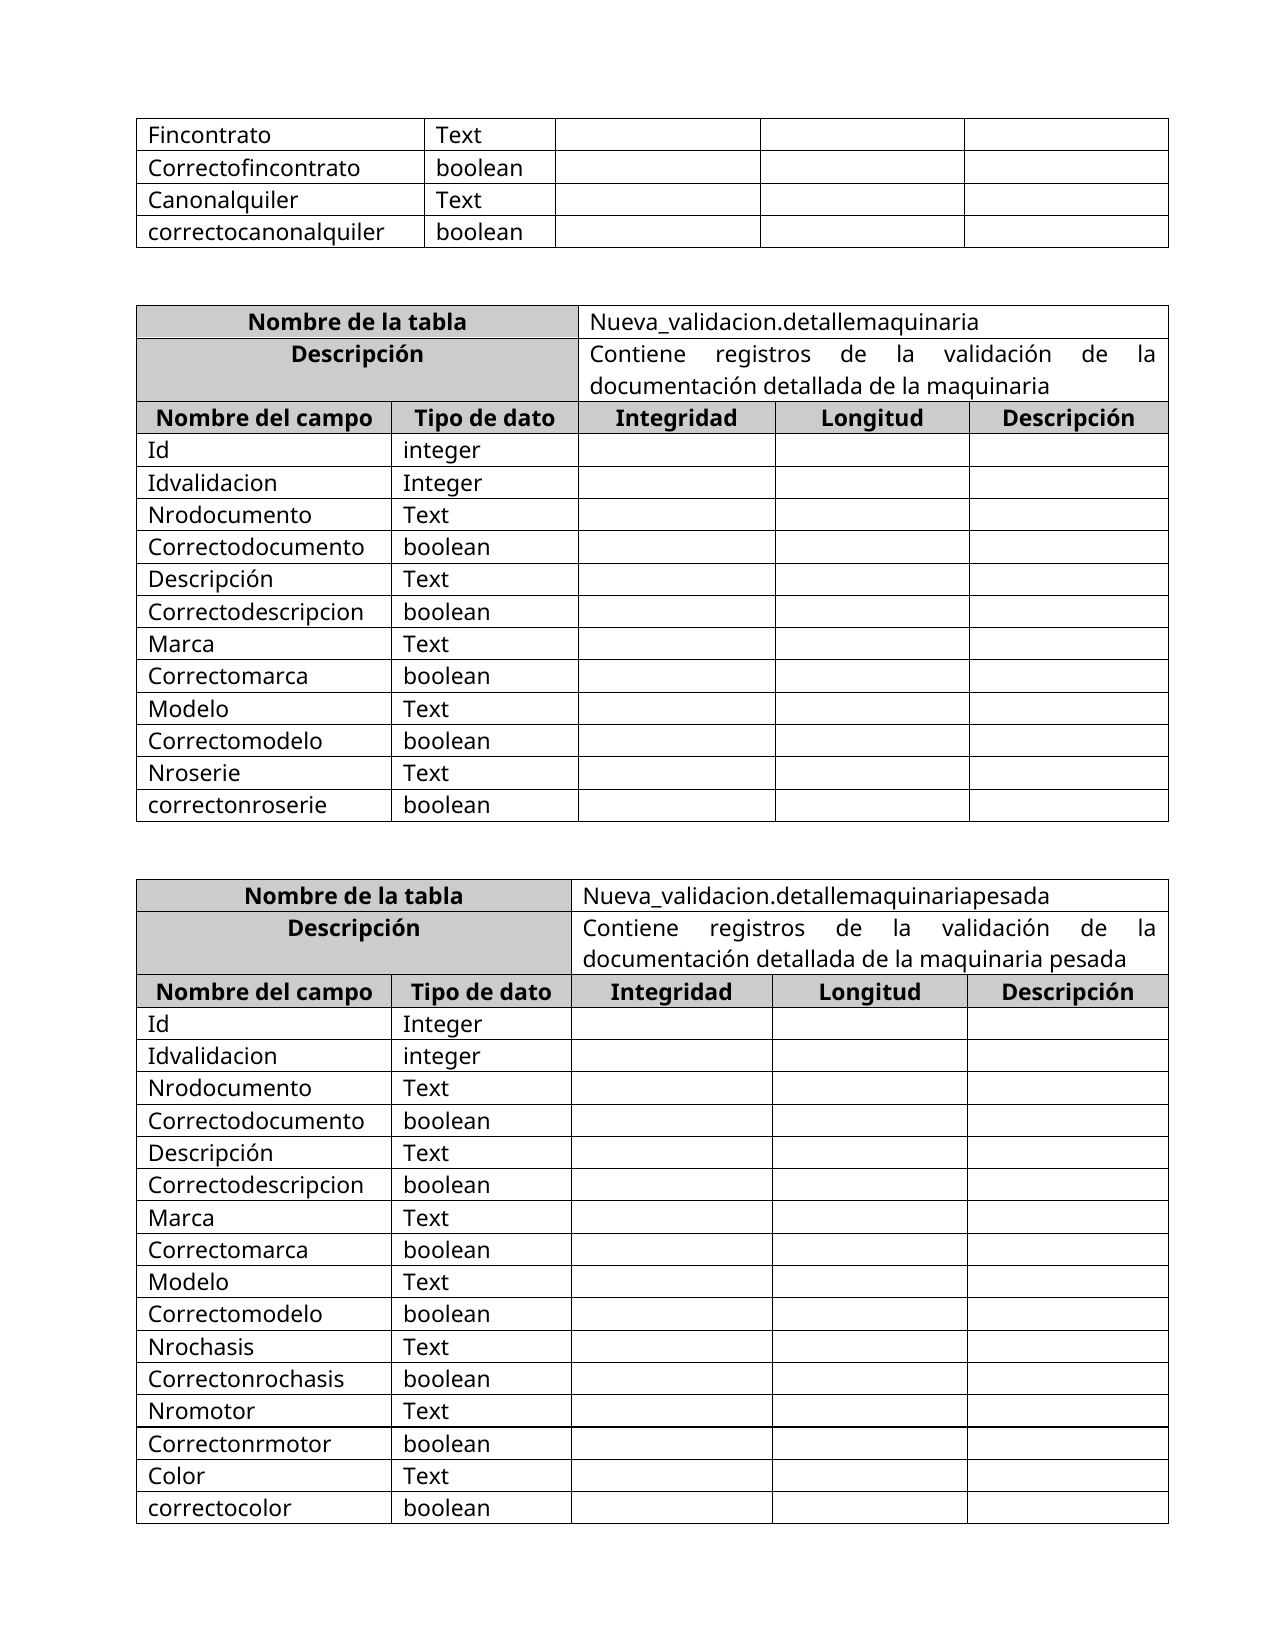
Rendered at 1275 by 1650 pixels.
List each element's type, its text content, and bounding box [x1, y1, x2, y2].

table_cell Longitud [773, 975, 967, 1007]
table_cell Tipo de dato [392, 402, 578, 433]
table_cell Correctomarca [137, 1234, 391, 1265]
table_cell Text [392, 1395, 571, 1426]
table_cell Text [392, 757, 578, 788]
table_cell [968, 1169, 1168, 1200]
table_cell Correctomodelo [137, 1298, 391, 1329]
table_header Nueva_validacion.detallemaquinariapesada [572, 880, 1168, 911]
table_cell Correctodocumento [137, 1105, 391, 1136]
table_cell Correctodocumento [137, 531, 391, 562]
table_cell Nromotor [137, 1395, 391, 1426]
table_cell integer [392, 1040, 571, 1071]
table_cell [572, 1428, 772, 1459]
table_cell Text [392, 1266, 571, 1297]
table_cell Correctomarca [137, 660, 391, 692]
table_cell [773, 1492, 967, 1523]
table_cell [773, 1008, 967, 1039]
table_cell [572, 1105, 772, 1136]
table_cell correctocolor [137, 1492, 391, 1523]
table_cell [776, 531, 969, 562]
table_cell [773, 1137, 967, 1168]
table_cell [968, 1298, 1168, 1329]
table_cell boolean [392, 596, 578, 627]
table_cell [970, 790, 1168, 821]
table_cell [968, 1331, 1168, 1362]
table_cell [965, 119, 1168, 150]
table_cell Text [425, 119, 555, 150]
table_cell [776, 757, 969, 788]
table_cell [572, 1201, 772, 1233]
table_cell Integer [392, 467, 578, 498]
table_cell [970, 434, 1168, 466]
table_cell Nombre del campo [137, 402, 391, 433]
table_cell Text [392, 1331, 571, 1362]
table_cell Descripción [137, 564, 391, 595]
table_header Nombre de la tabla [137, 306, 578, 337]
table_cell [556, 216, 760, 247]
table_cell Text [425, 184, 555, 215]
table_cell [579, 499, 775, 530]
table_cell [773, 1234, 967, 1265]
table_cell [579, 693, 775, 724]
table_cell Nrodocumento [137, 499, 391, 530]
table_cell [761, 119, 964, 150]
table_cell [579, 790, 775, 821]
table_cell [572, 1008, 772, 1039]
table_cell [968, 1428, 1168, 1459]
table_cell boolean [392, 1492, 571, 1523]
table_cell boolean [392, 1428, 571, 1459]
table_cell [776, 467, 969, 498]
table_cell Descripción [137, 339, 578, 401]
table_cell [965, 216, 1168, 247]
table_cell [572, 1169, 772, 1200]
table_cell [970, 499, 1168, 530]
table_cell Nombre del campo [137, 975, 391, 1007]
table_cell [776, 564, 969, 595]
table_cell [773, 1428, 967, 1459]
table_cell [965, 151, 1168, 183]
table_cell [970, 596, 1168, 627]
table_cell Modelo [137, 693, 391, 724]
table_cell [773, 1460, 967, 1491]
table_cell [572, 1460, 772, 1491]
table_cell Correctodescripcion [137, 596, 391, 627]
table_cell boolean [392, 790, 578, 821]
table_cell Text [392, 499, 578, 530]
table_cell [968, 1201, 1168, 1233]
table_cell [773, 1072, 967, 1103]
table_cell [773, 1266, 967, 1297]
table_cell Idvalidacion [137, 1040, 391, 1071]
table_cell [579, 467, 775, 498]
table_cell Id [137, 1008, 391, 1039]
table_cell [579, 564, 775, 595]
table_cell [970, 693, 1168, 724]
table_cell [579, 757, 775, 788]
table_cell Integridad [572, 975, 772, 1007]
table_cell [968, 1008, 1168, 1039]
table_cell [579, 628, 775, 659]
table_cell [572, 1363, 772, 1394]
table_cell correctocanonalquiler [137, 216, 424, 247]
table_cell [572, 1040, 772, 1071]
table_cell boolean [392, 1234, 571, 1265]
table_cell Id [137, 434, 391, 466]
table_cell [773, 1298, 967, 1329]
table_cell Integridad [579, 402, 775, 433]
table_cell [968, 1395, 1168, 1426]
table_cell Contiene registros de la validación de la documentación detallada de la maquinaria [579, 339, 1168, 401]
table_cell [773, 1040, 967, 1071]
table_header Nombre de la tabla [137, 880, 571, 911]
table_cell [970, 564, 1168, 595]
table_cell [572, 1234, 772, 1265]
table_cell Longitud [776, 402, 969, 433]
table_cell [579, 725, 775, 756]
table_cell [968, 1072, 1168, 1103]
table_cell Color [137, 1460, 391, 1491]
table_cell [968, 1105, 1168, 1136]
table_cell Text [392, 1072, 571, 1103]
table_cell [761, 216, 964, 247]
table_cell Text [392, 628, 578, 659]
table_cell [970, 531, 1168, 562]
table_cell [556, 184, 760, 215]
table_cell [965, 184, 1168, 215]
table_cell boolean [392, 1105, 571, 1136]
table_cell [776, 499, 969, 530]
table_cell [579, 660, 775, 692]
table_cell [776, 628, 969, 659]
table_cell Text [392, 1137, 571, 1168]
table_cell [776, 725, 969, 756]
table_cell boolean [425, 151, 555, 183]
table_cell Correctodescripcion [137, 1169, 391, 1200]
table_cell [773, 1105, 967, 1136]
table_cell [776, 693, 969, 724]
table_cell [968, 1137, 1168, 1168]
table_cell Canonalquiler [137, 184, 424, 215]
table_cell Correctofincontrato [137, 151, 424, 183]
table_cell [773, 1395, 967, 1426]
table_cell [968, 1363, 1168, 1394]
table_cell Text [392, 693, 578, 724]
table_cell Descripción [970, 402, 1168, 433]
table_cell [572, 1331, 772, 1362]
table_cell Marca [137, 1201, 391, 1233]
table_cell boolean [392, 1298, 571, 1329]
table_cell Nroserie [137, 757, 391, 788]
table_cell [556, 119, 760, 150]
table_cell [968, 1234, 1168, 1265]
table_cell [970, 660, 1168, 692]
table_cell [968, 1040, 1168, 1071]
table_cell boolean [392, 1363, 571, 1394]
table_cell [572, 1298, 772, 1329]
table_cell boolean [392, 531, 578, 562]
table_cell integer [392, 434, 578, 466]
table_cell Integer [392, 1008, 571, 1039]
table_cell Fincontrato [137, 119, 424, 150]
table_cell [773, 1201, 967, 1233]
table_cell [556, 151, 760, 183]
table_cell [968, 1460, 1168, 1491]
table_cell [572, 1137, 772, 1168]
table_cell Nrochasis [137, 1331, 391, 1362]
table_cell [776, 596, 969, 627]
table_cell Correctonrochasis [137, 1363, 391, 1394]
table_cell [968, 1492, 1168, 1523]
table_cell [968, 1266, 1168, 1297]
table_cell Descripción [137, 912, 571, 974]
table_cell Marca [137, 628, 391, 659]
table_cell [572, 1492, 772, 1523]
table_cell Idvalidacion [137, 467, 391, 498]
table_cell Text [392, 1201, 571, 1233]
table_cell [572, 1266, 772, 1297]
table_cell [776, 434, 969, 466]
table_cell Correctomodelo [137, 725, 391, 756]
table_cell correctonroserie [137, 790, 391, 821]
table_cell Correctonrmotor [137, 1428, 391, 1459]
table_cell [776, 790, 969, 821]
table_cell [776, 660, 969, 692]
table_cell boolean [425, 216, 555, 247]
table_cell [579, 434, 775, 466]
table_cell [572, 1395, 772, 1426]
table_cell [579, 531, 775, 562]
table_cell Descripción [137, 1137, 391, 1168]
table_cell Tipo de dato [392, 975, 571, 1007]
table_cell Descripción [968, 975, 1168, 1007]
table_cell Nrodocumento [137, 1072, 391, 1103]
table_cell [970, 757, 1168, 788]
table_cell [970, 628, 1168, 659]
table_cell Text [392, 1460, 571, 1491]
table_cell Modelo [137, 1266, 391, 1297]
table_cell boolean [392, 725, 578, 756]
table_cell boolean [392, 660, 578, 692]
table_cell Text [392, 564, 578, 595]
table_cell [773, 1169, 967, 1200]
table_cell boolean [392, 1169, 571, 1200]
table_cell [579, 596, 775, 627]
table_cell Contiene registros de la validación de la documentación detallada de la maquinaria pesada [572, 912, 1168, 974]
table_cell [761, 151, 964, 183]
table_cell [970, 467, 1168, 498]
table_cell [970, 725, 1168, 756]
table_cell [773, 1331, 967, 1362]
table_cell [572, 1072, 772, 1103]
table_cell [773, 1363, 967, 1394]
table_header Nueva_validacion.detallemaquinaria [579, 306, 1168, 337]
table_cell [761, 184, 964, 215]
